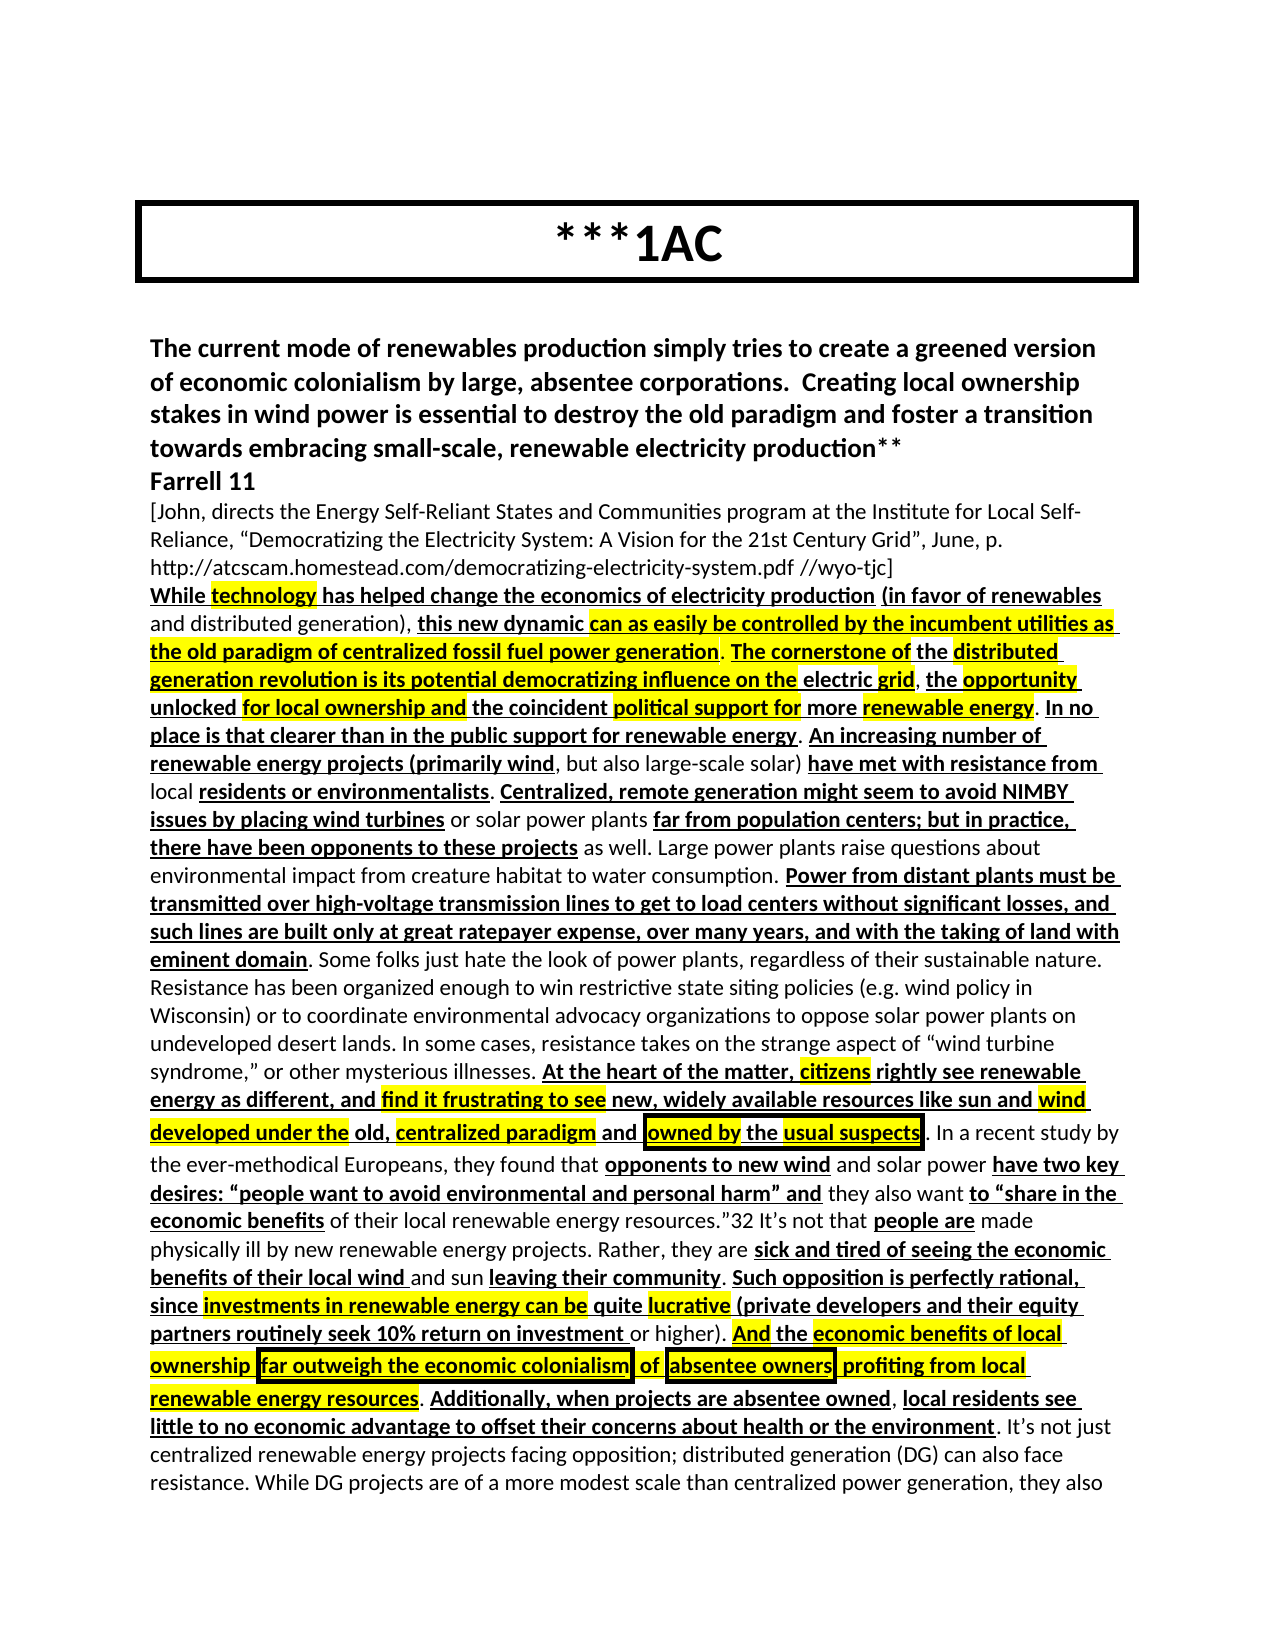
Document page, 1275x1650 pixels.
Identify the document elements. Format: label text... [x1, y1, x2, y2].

text Farrell 11 [150, 464, 1125, 497]
text [John, directs the Energy Self-Reliant States and Communities program at the Institute for Local Self-Reliance, “Democratizing the Electricity System: A Vision for the 21st Century Grid”, June, p. http://atcscam.homestead.com/democratizing-electricity-system.pdf //wyo-tjc] [150, 497, 1125, 581]
subtitle ***1AC [142, 206, 1133, 277]
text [150, 581, 1125, 1496]
subtitle The current mode of renewables production simply tries to create a greened version of economic colonialism by large, absentee corporations. Creating local ownership stakes in wind power is essential to destroy the old paradigm and foster a transition towards embracing small-scale, renewable electricity production** [150, 332, 1125, 464]
